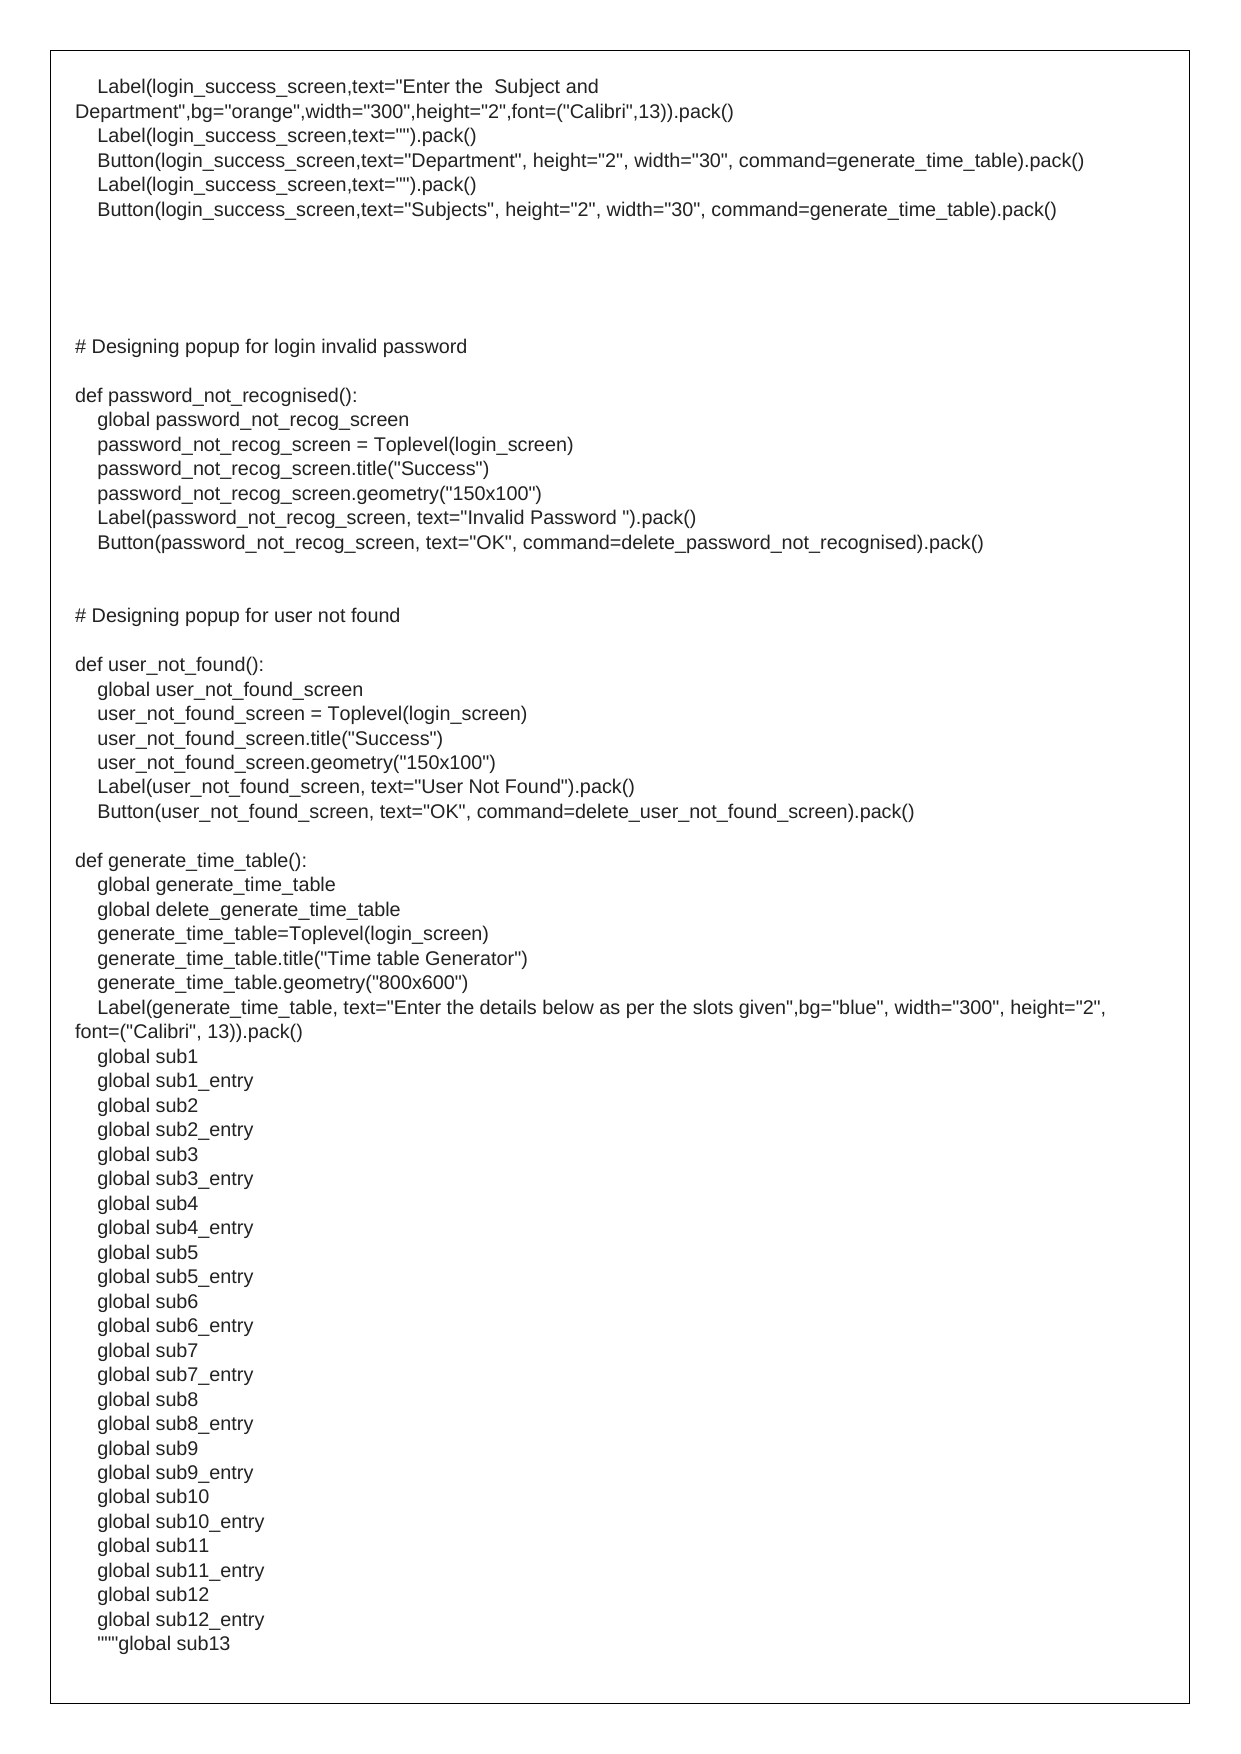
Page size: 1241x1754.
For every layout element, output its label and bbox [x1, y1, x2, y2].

text [75, 310, 1165, 1655]
text [75, 75, 1165, 250]
